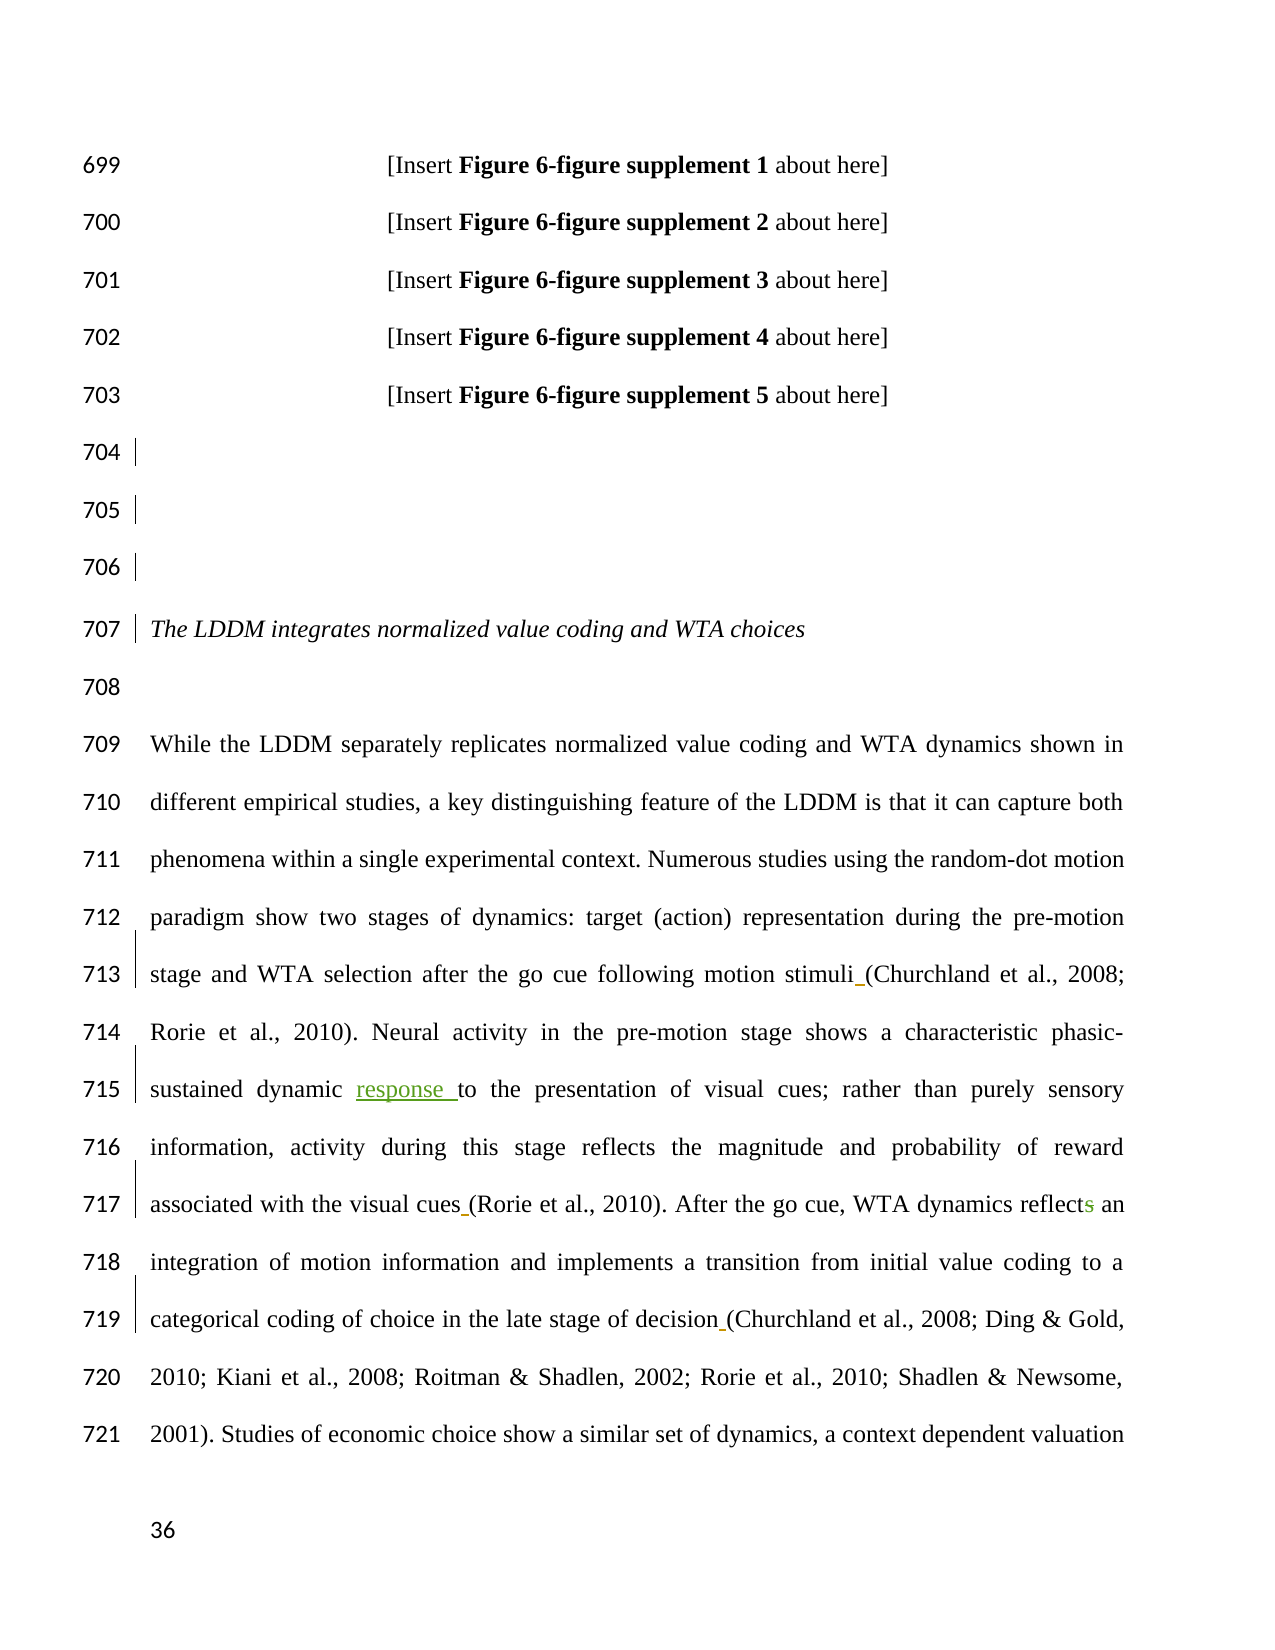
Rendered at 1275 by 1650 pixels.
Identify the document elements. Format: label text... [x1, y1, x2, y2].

subtitle The LDDM integrates normalized value coding and WTA choices [150, 614, 1125, 643]
text [Insert Figure 6-figure supplement 3 about here] [150, 265, 1125, 294]
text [150, 729, 1125, 1448]
text [Insert Figure 6-figure supplement 1 about here] [150, 150, 1125, 179]
text [Insert Figure 6-figure supplement 5 about here] [150, 380, 1125, 409]
text [Insert Figure 6-figure supplement 4 about here] [150, 322, 1125, 351]
text [Insert Figure 6-figure supplement 2 about here] [150, 207, 1125, 236]
